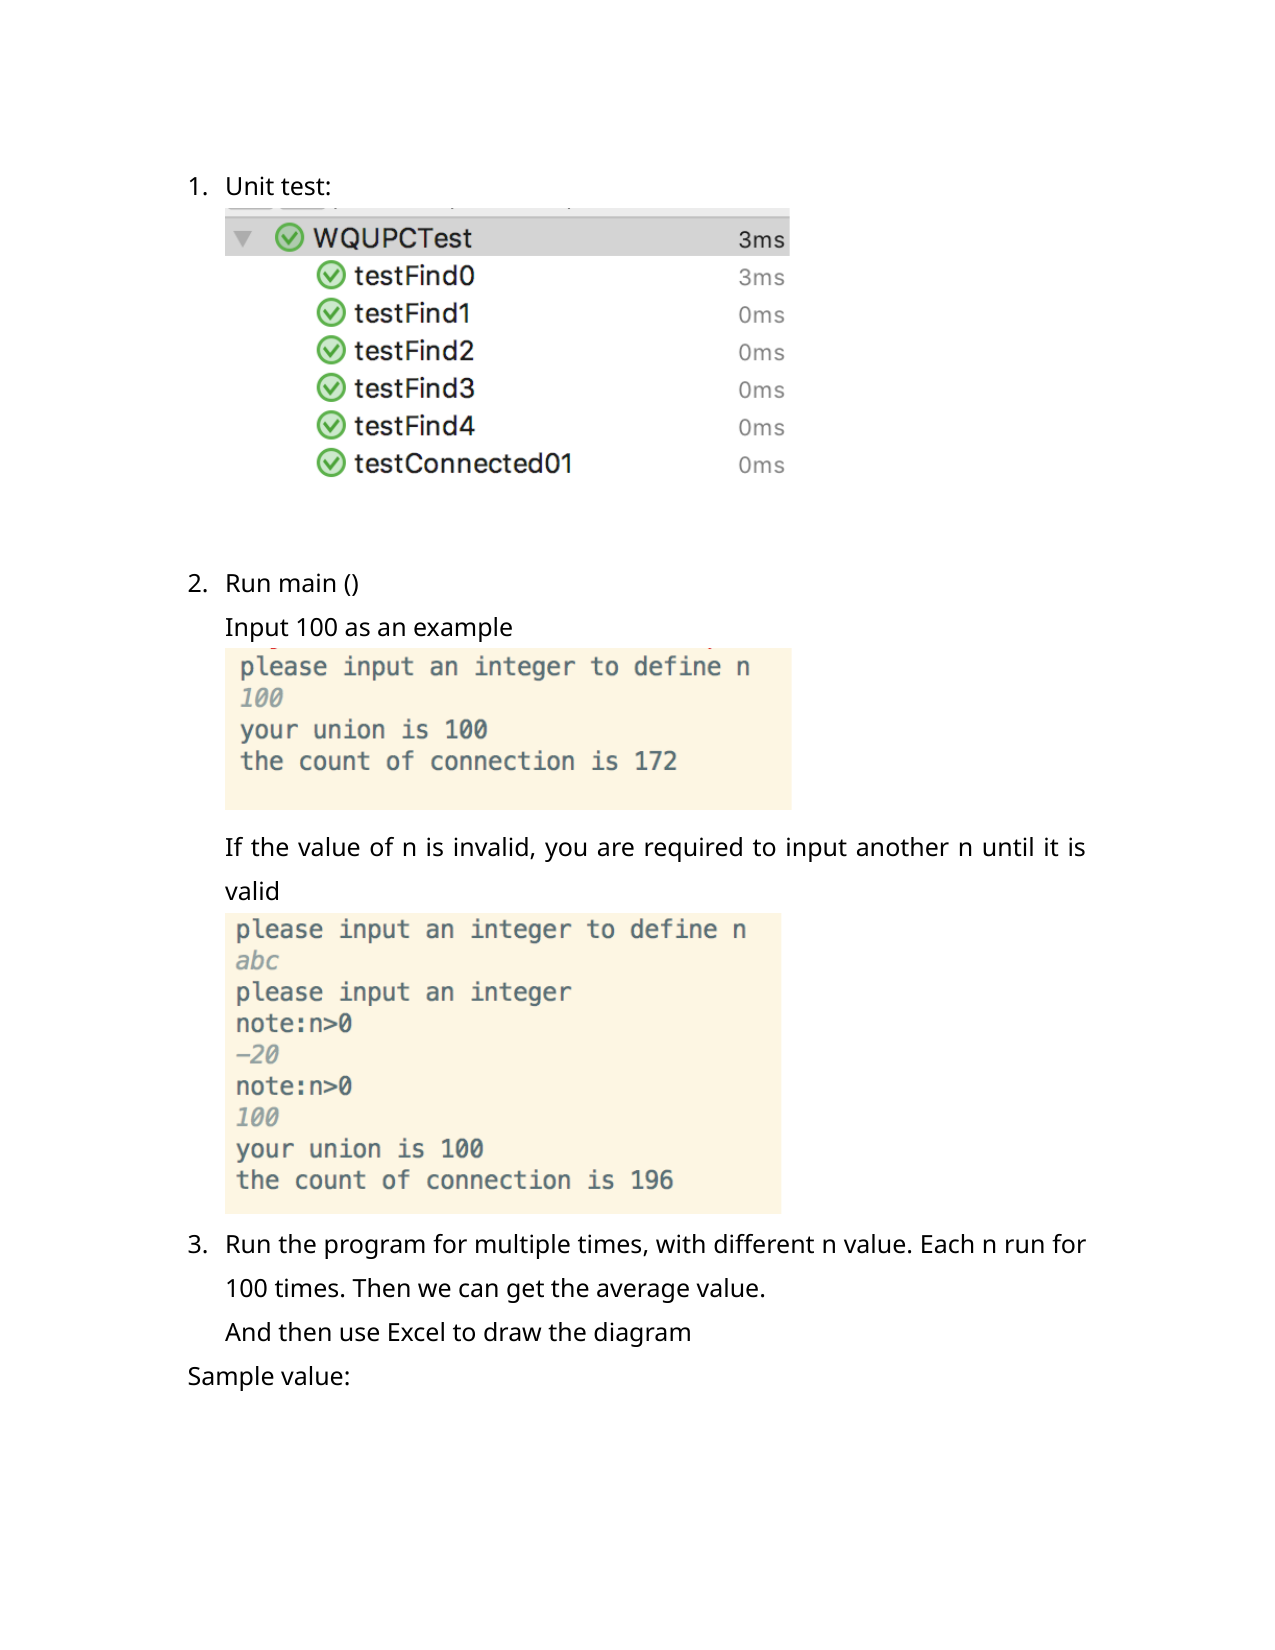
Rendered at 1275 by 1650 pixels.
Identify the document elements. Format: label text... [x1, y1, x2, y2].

list Run main () [187, 561, 1087, 605]
list Run the program for multiple times, with different n value. Each n run for 100 times. Then we can get the average value. [187, 1222, 1087, 1310]
list Unit test: [187, 164, 1087, 208]
text Sample value: [187, 1354, 1087, 1398]
list And then use Excel to draw the diagram [225, 1310, 1087, 1354]
list Input 100 as an example [225, 605, 1087, 649]
picture [225, 208, 790, 548]
list If the value of n is invalid, you are required to input another n until it is valid [225, 825, 1087, 913]
picture [225, 913, 782, 1214]
picture [225, 648, 792, 810]
